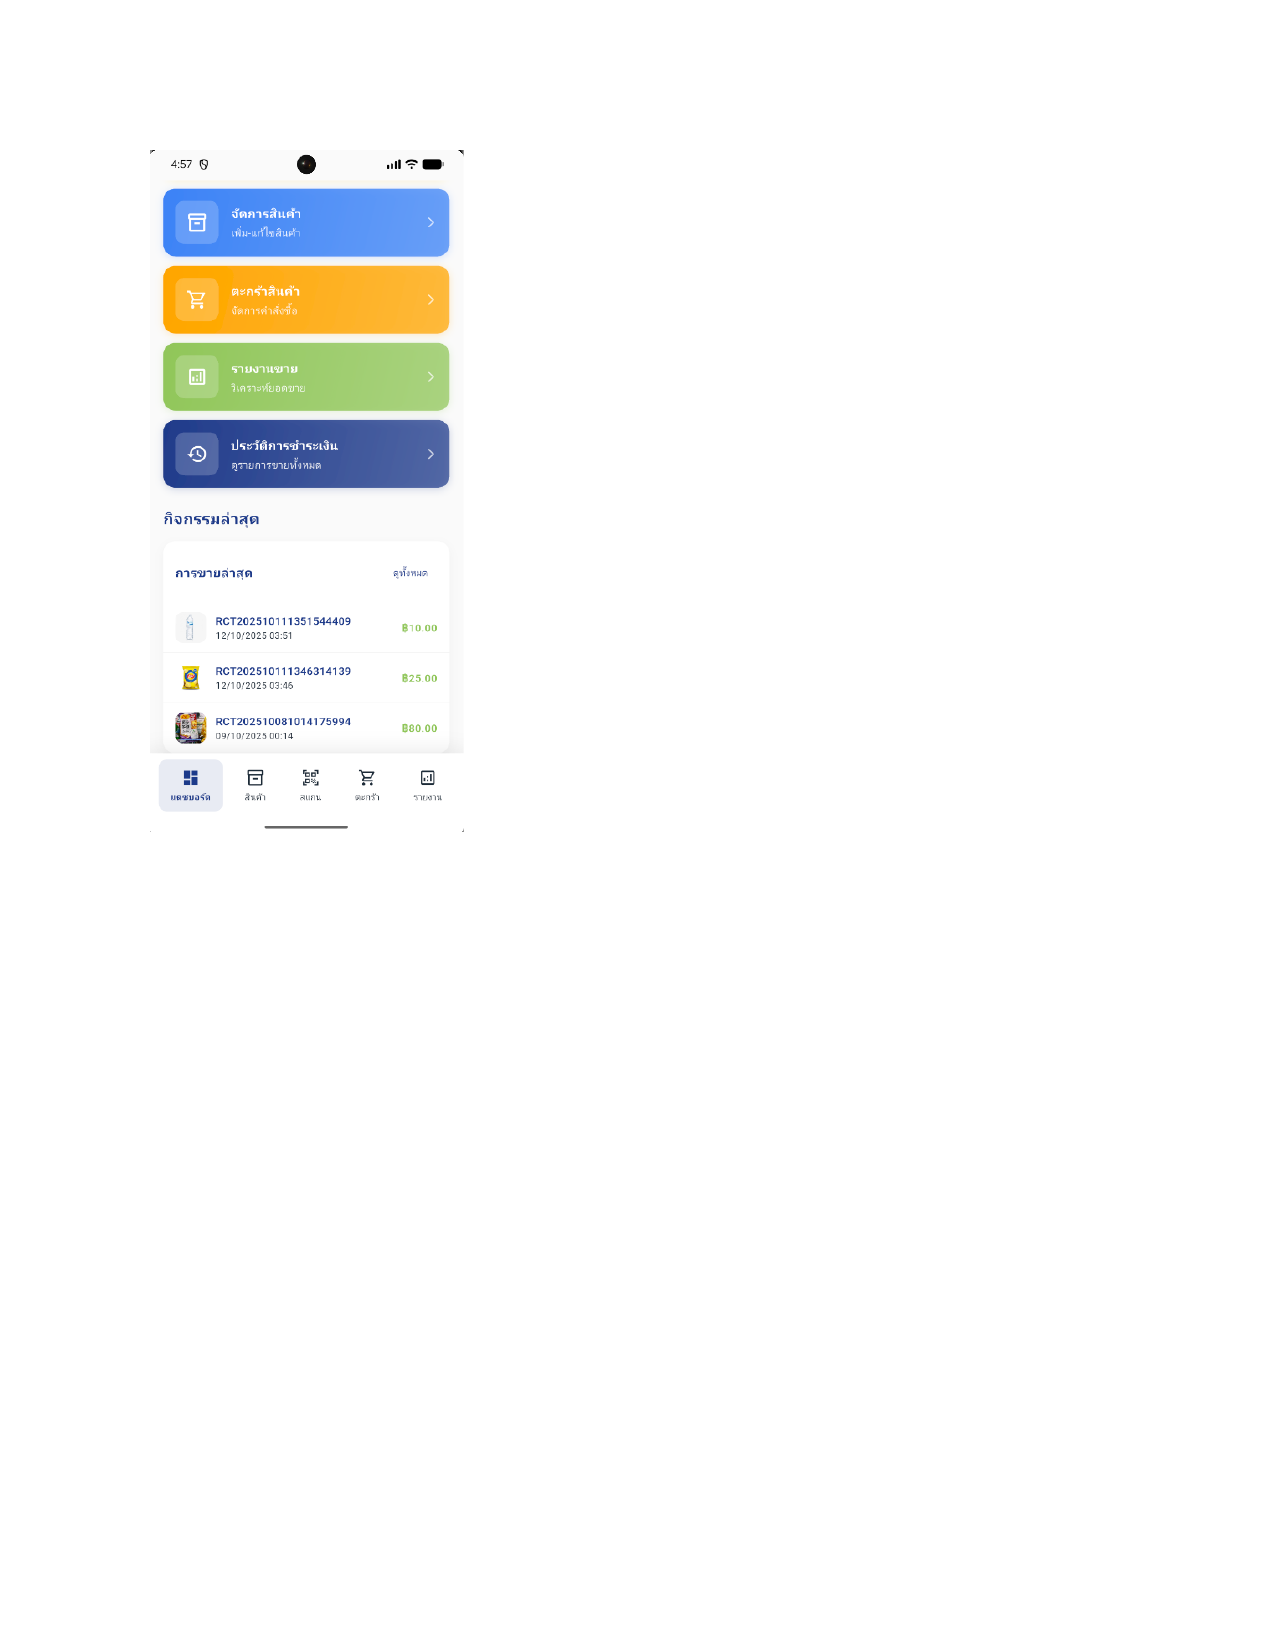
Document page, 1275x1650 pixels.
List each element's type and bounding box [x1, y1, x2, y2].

picture [150, 150, 464, 832]
